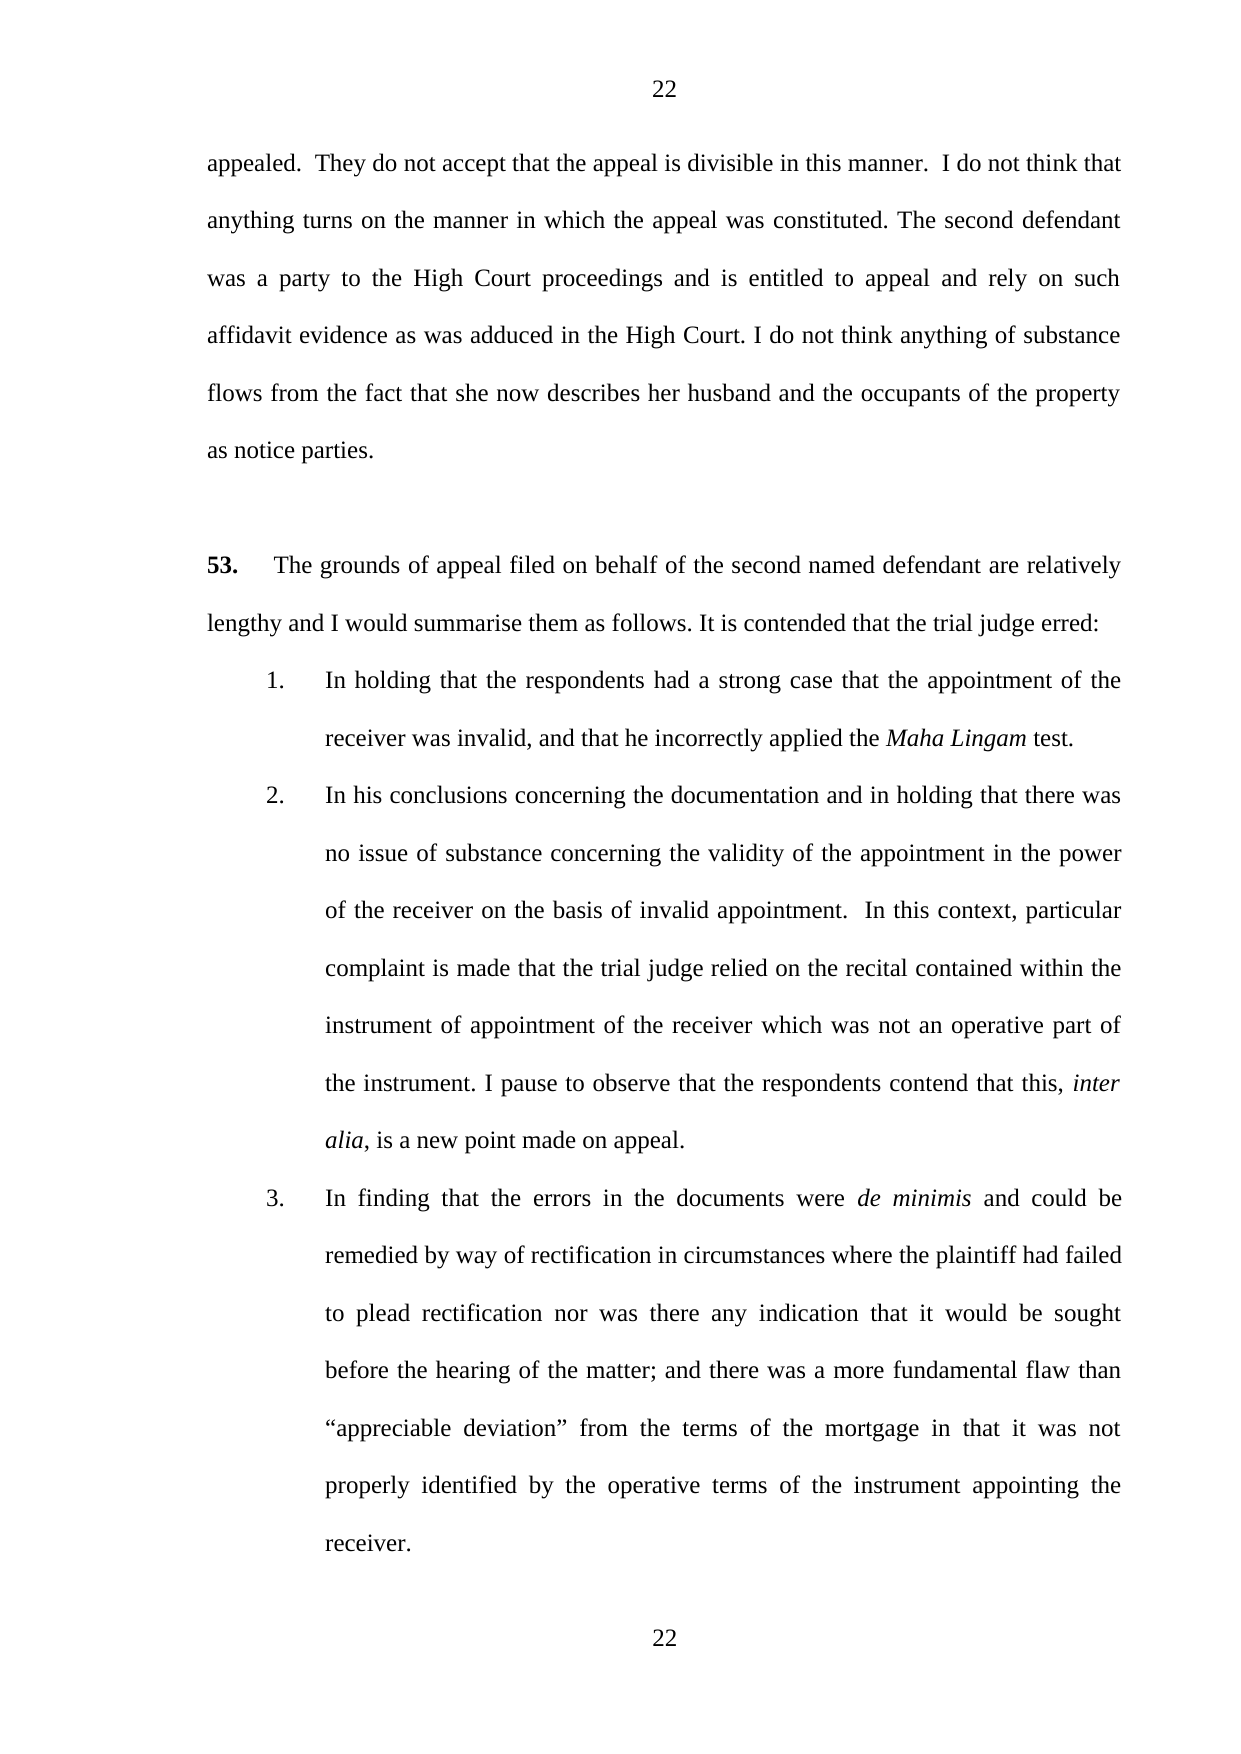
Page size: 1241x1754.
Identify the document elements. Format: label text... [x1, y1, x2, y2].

list In finding that the errors in the documents were de minimis and could be remedied by way of rectification in circumstances where the plaintiff had failed to plead rectification nor was there any indication that it would be sought before the hearing of the matter; and there was a more fundamental flaw than “appreciable deviation” from the terms of the mortgage in that it was not properly identified by the operative terms of the instrument appointing the receiver. [266, 1183, 1122, 1556]
list In his conclusions concerning the documentation and in holding that there was no issue of substance concerning the validity of the appointment in the power of the receiver on the basis of invalid appointment. In this context, particular complaint is made that the trial judge relied on the recital contained within the instrument of appointment of the receiver which was not an operative part of the instrument. I pause to observe that the respondents contend that this, inter alia, is a new point made on appeal. [266, 780, 1122, 1154]
list The grounds of appeal filed on behalf of the second named defendant are relatively lengthy and I would summarise them as follows. It is contended that the trial judge erred: [207, 550, 1122, 636]
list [207, 148, 1122, 464]
list In holding that the respondents had a strong case that the appointment of the receiver was invalid, and that he incorrectly applied the Maha Lingam test. [266, 665, 1122, 751]
